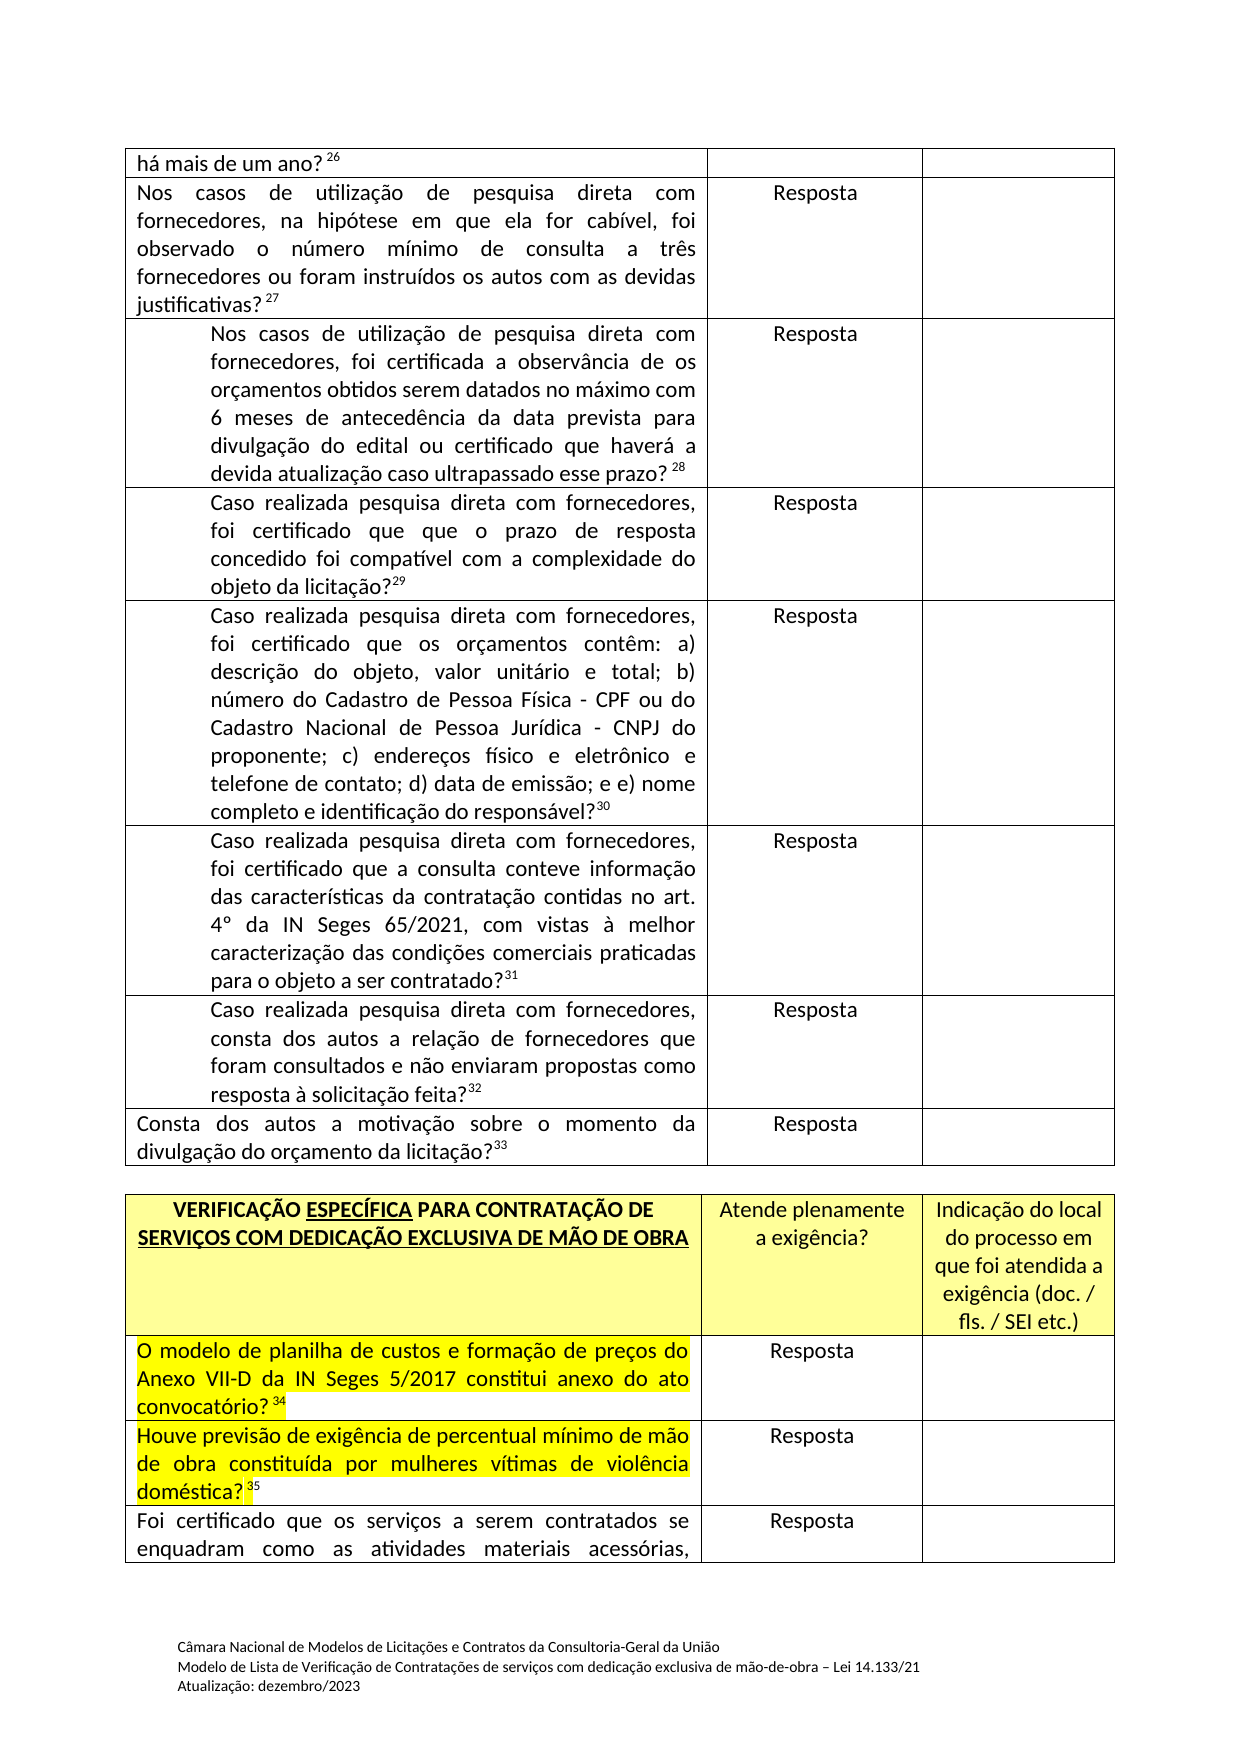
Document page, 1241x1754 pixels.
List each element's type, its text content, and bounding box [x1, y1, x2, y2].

table_cell Caso realizada pesquisa direta com fornecedores, consta dos autos a relação de fornecedores que foram consultados e não enviaram propostas como resposta à solicitação feita? [126, 996, 707, 1108]
table_cell [923, 488, 1114, 600]
table_cell [923, 601, 1114, 825]
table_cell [126, 1506, 701, 1562]
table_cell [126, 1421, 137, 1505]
table_cell Caso realizada pesquisa direta com fornecedores, foi certificado que que o prazo de resposta concedido foi compatível com a complexidade do objeto da licitação? [126, 488, 707, 600]
table_cell [923, 826, 1114, 994]
table_header Indicação do local do processo em que foi atendida a exigência (doc. / fls. / SEI etc.) [923, 1195, 1114, 1335]
table_cell [923, 996, 1114, 1108]
table_cell Nos casos de utilização de pesquisa direta com fornecedores, na hipótese em que ela for cabível, foi observado o número mínimo de consulta a três fornecedores ou foram instruídos os autos com as devidas justificativas? [126, 178, 707, 318]
table_cell [923, 1336, 1114, 1420]
table_cell Consta dos autos a motivação sobre o momento da divulgação do orçamento da licitação? [126, 1109, 707, 1165]
table_cell Houve previsão de exigência de percentual mínimo de mão de obra constituída por mulheres vítimas de violência doméstica? [253, 1421, 701, 1505]
table_cell [923, 1109, 1114, 1165]
table_cell [923, 149, 1114, 177]
table_cell O modelo de planilha de custos e formação de preços do Anexo VII-D da IN Seges 5/2017 constitui anexo do ato convocatório? [286, 1336, 701, 1420]
table_cell [923, 1506, 1114, 1562]
table_header VERIFICAÇÃO ESPECÍFICA PARA CONTRATAÇÃO DE SERVIÇOS COM DEDICAÇÃO EXCLUSIVA DE MÃO DE OBRA [126, 1195, 701, 1335]
table_cell [923, 1421, 1114, 1505]
table_cell Caso realizada pesquisa direta com fornecedores, foi certificado que os orçamentos contêm: a) descrição do objeto, valor unitário e total; b) número do Cadastro de Pessoa Física - CPF ou do Cadastro Nacional de Pessoa Jurídica - CNPJ do proponente; c) endereços físico e eletrônico e telefone de contato; d) data de emissão; e e) nome completo e identificação do responsável? [126, 601, 707, 825]
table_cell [126, 149, 707, 177]
table_header Atende plenamente a exigência? [702, 1195, 922, 1335]
table_cell Nos casos de utilização de pesquisa direta com fornecedores, foi certificada a observância de os orçamentos obtidos serem datados no máximo com 6 meses de antecedência da data prevista para divulgação do edital ou certificado que haverá a devida atualização caso ultrapassado esse prazo? [126, 319, 707, 487]
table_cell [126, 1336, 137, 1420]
table_cell [923, 319, 1114, 487]
table_cell [923, 178, 1114, 318]
table_cell Caso realizada pesquisa direta com fornecedores, foi certificado que a consulta conteve informação das características da contratação contidas no art. 4º da IN Seges 65/2021, com vistas à melhor caracterização das condições comerciais praticadas para o objeto a ser contratado? [126, 826, 707, 994]
